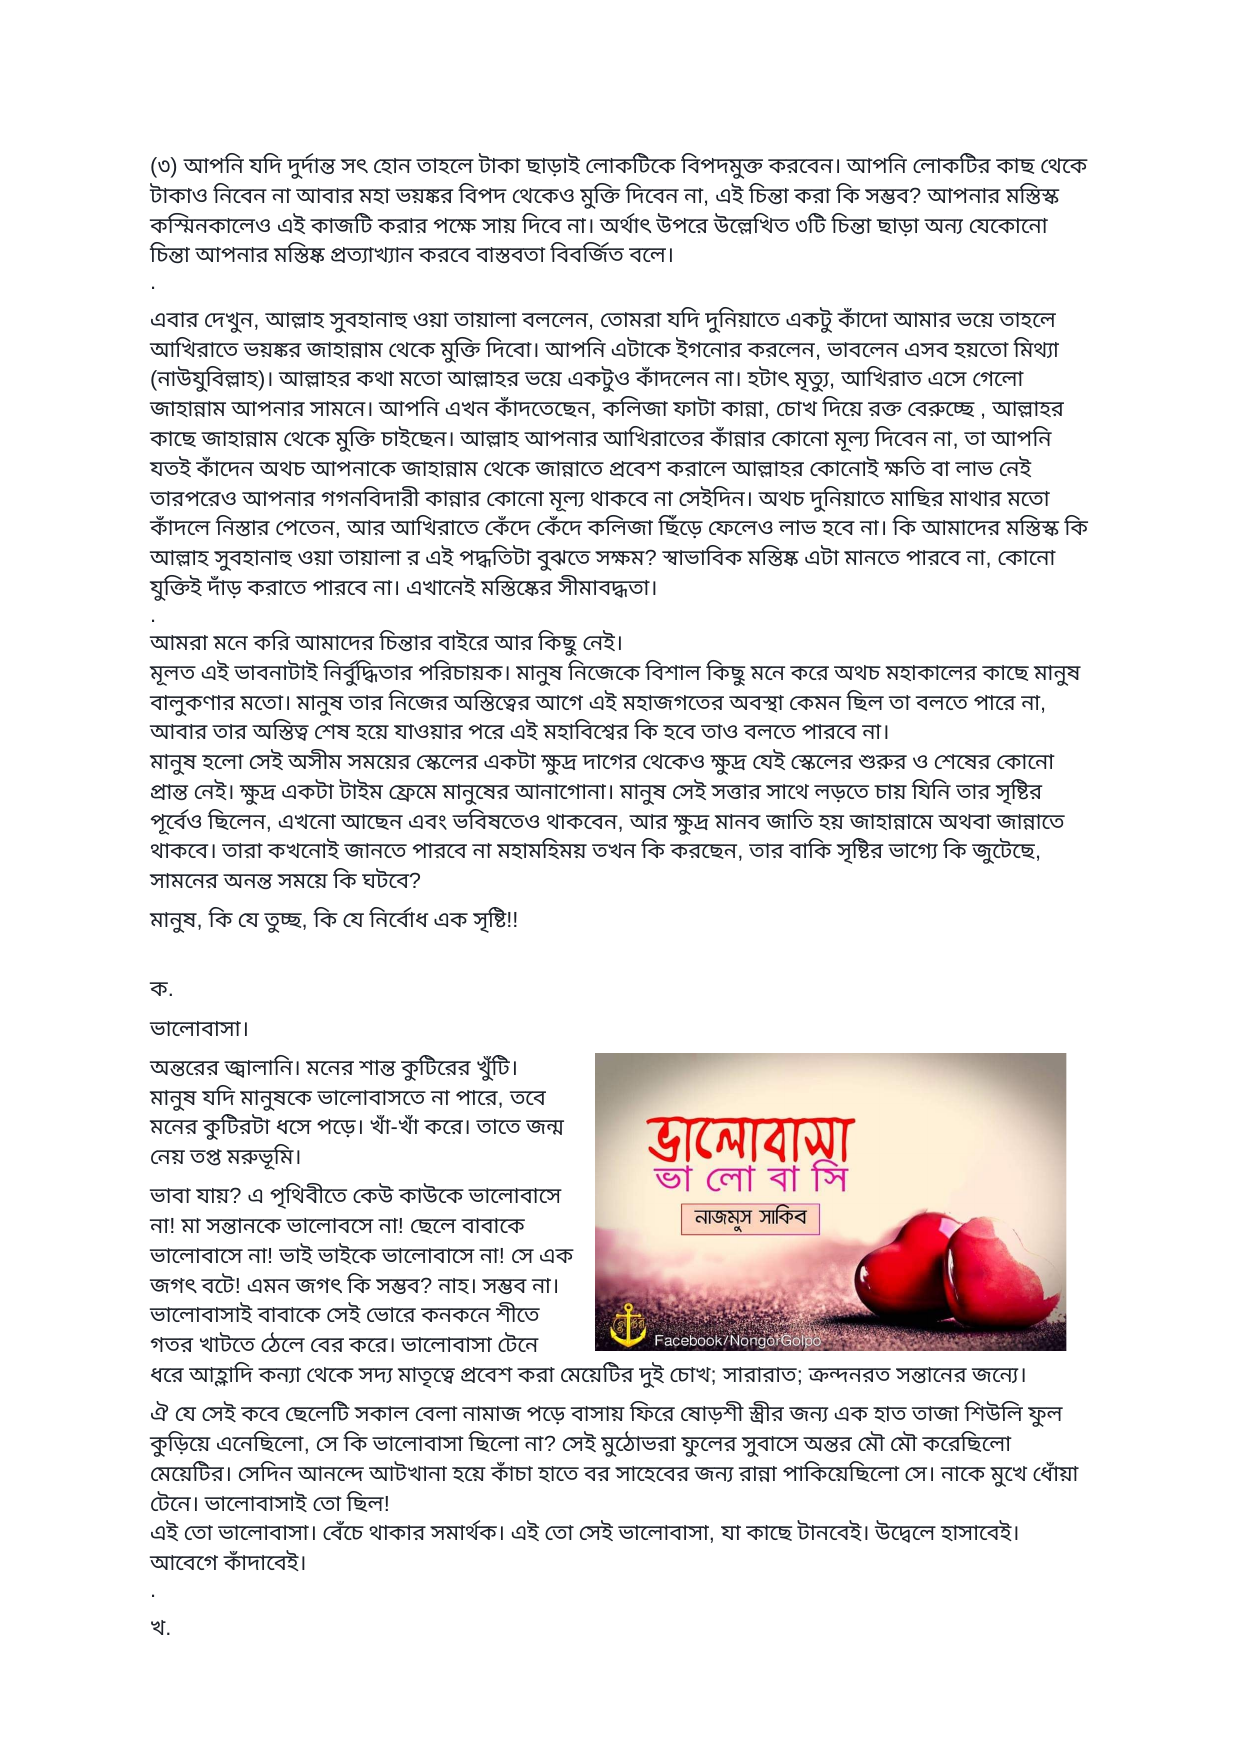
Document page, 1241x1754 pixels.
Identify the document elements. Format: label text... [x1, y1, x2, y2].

text অন্তরের জ্বালানি। মনের শান্ত কুটিরের খুঁটি। মানুষ যদি মানুষকে ভালোবাসতে না পারে, তবে মনের কুটিরটা ধসে পড়ে। খাঁ-খাঁ করে। তাতে জন্ম নেয় তপ্ত মরুভূমি। [150, 1052, 1090, 1171]
text ক. [150, 973, 1090, 1003]
text ভাবা যায়? এ পৃথিবীতে কেউ কাউকে ভালোবাসে না! মা সন্তানকে ভালোবসে না! ছেলে বাবাকে ভালোবাসে না! ভাই ভাইকে ভালোবাসে না! সে এক জগৎ বটে! এমন জগৎ কি সম্ভব? নাহ। সম্ভব না। ভালোবাসাই বাবাকে সেই ভোরে কনকনে শীতে গতর খাটতে ঠেলে বের করে। ভালোবাসা টেনে ধরে আহ্লাদি কন্যা থেকে সদ্য মাতৃত্বে প্রবেশ করা মেয়েটির দুই চোখ; সারারাত; ক্রন্দনরত সন্তানের জন্যে। [150, 1180, 1090, 1389]
text ভালোবাসা। [150, 1012, 1090, 1042]
text মানুষ, কি যে তুচ্ছ, কি যে নির্বোধ এক সৃষ্টি!! [150, 904, 1090, 934]
text (৩) আপনি যদি দুর্দান্ত সৎ হোন তাহলে টাকা ছাড়াই লোকটিকে বিপদমুক্ত করবেন। আপনি লোকটির কাছ থেকে টাকাও নিবেন না আবার মহা ভয়ঙ্কর বিপদ থেকেও মুক্তি দিবেন না, এই চিন্তা করা কি সম্ভব? আপনার মস্তিস্ক কস্মিনকালেও এই কাজটি করার পক্ষে সায় দিবে না। অর্থাৎ উপরে উল্লেখিত ৩টি চিন্তা ছাড়া অন্য যেকোনো চিন্তা আপনার মস্তিষ্ক প্রত্যাখ্যান করবে বাস্তবতা বিবর্জিত বলে। . [150, 150, 1090, 294]
text খ. [150, 1611, 1090, 1641]
text ঐ যে সেই কবে ছেলেটি সকাল বেলা নামাজ পড়ে বাসায় ফিরে ষোড়শী স্ত্রীর জন্য এক হাত তাজা শিউলি ফুল কুড়িয়ে এনেছিলো, সে কি ভালোবাসা ছিলো না? সেই মুঠোভরা ফুলের সুবাসে অন্তর মৌ মৌ করেছিলো মেয়েটির। সেদিন আনন্দে আটখানা হয়ে কাঁচা হাতে বর সাহেবের জন্য রান্না পাকিয়েছিলো সে। নাকে মুখে ধোঁয়া টেনে। ভালোবাসাই তো ছিল! এই তো ভালোবাসা। বেঁচে থাকার সমার্থক। এই তো সেই ভালোবাসা, যা কাছে টানবেই। উদ্বেলে হাসাবেই। আবেগে কাঁদাবেই। . [150, 1398, 1090, 1602]
picture [595, 1053, 1067, 1350]
text এবার দেখুন, আল্লাহ সুবহানাহু ওয়া তায়ালা বললেন, তোমরা যদি দুনিয়াতে একটু কাঁদো আমার ভয়ে তাহলে আখিরাতে ভয়ঙ্কর জাহান্নাম থেকে মুক্তি দিবো। আপনি এটাকে ইগনোর করলেন, ভাবলেন এসব হয়তো মিথ্যা (নাউযুবিল্লাহ)। আল্লাহর কথা মতো আল্লাহর ভয়ে একটুও কাঁদলেন না। হটাৎ মৃত্যু, আখিরাত এসে গেলো জাহান্নাম আপনার সামনে। আপনি এখন কাঁদতেছেন, কলিজা ফাটা কান্না, চোখ দিয়ে রক্ত বেরুচ্ছে , আল্লাহর কাছে জাহান্নাম থেকে মুক্তি চাইছেন। আল্লাহ আপনার আখিরাতের কাঁন্নার কোনো মূল্য দিবেন না, তা আপনি যতই কাঁদেন অথচ আপনাকে জাহান্নাম থেকে জান্নাতে প্রবেশ করালে আল্লাহর কোনোই ক্ষতি বা লাভ নেই তারপরেও আপনার গগনবিদারী কান্নার কোনো মূল্য থাকবে না সেইদিন। অথচ দুনিয়াতে মাছির মাথার মতো কাঁদলে নিস্তার পেতেন, আর আখিরাতে কেঁদে কেঁদে কলিজা ছিঁড়ে ফেলেও লাভ হবে না। কি আমাদের মস্তিস্ক কি আল্লাহ সুবহানাহু ওয়া তায়ালা র এই পদ্ধতিটা বুঝতে সক্ষম? স্বাভাবিক মস্তিষ্ক এটা মানতে পারবে না, কোনো যুক্তিই দাঁড় করাতে পারবে না। এখানেই মস্তিষ্কের সীমাবদ্ধতা। . আমরা মনে করি আমাদের চিন্তার বাইরে আর কিছু নেই। মূলত এই ভাবনাটাই নির্বুদ্ধিতার পরিচায়ক। মানুষ নিজেকে বিশাল কিছু মনে করে অথচ মহাকালের কাছে মানুষ বালুকণার মতো। মানুষ তার নিজের অস্তিত্বের আগে এই মহাজগতের অবস্থা কেমন ছিল তা বলতে পারে না, আবার তার অস্তিত্ব শেষ হয়ে যাওয়ার পরে এই মহাবিশ্বের কি হবে তাও বলতে পারবে না। মানুষ হলো সেই অসীম সময়ের স্কেলের একটা ক্ষুদ্র দাগের থেকেও ক্ষুদ্র যেই স্কেলের শুরুর ও শেষের কোনো প্রান্ত নেই। ক্ষুদ্র একটা টাইম ফ্রেমে মানুষের আনাগোনা। মানুষ সেই সত্তার সাথে লড়তে চায় যিনি তার সৃষ্টির পূর্বেও ছিলেন, এখনো আছেন এবং ভবিষতেও থাকবেন, আর ক্ষুদ্র মানব জাতি হয় জাহান্নামে অথবা জান্নাতে থাকবে। তারা কখনোই জানতে পারবে না মহামহিময় তখন কি করছেন, তার বাকি সৃষ্টির ভাগ্যে কি জুটেছে, সামনের অনন্ত সময়ে কি ঘটবে? [150, 304, 1090, 895]
